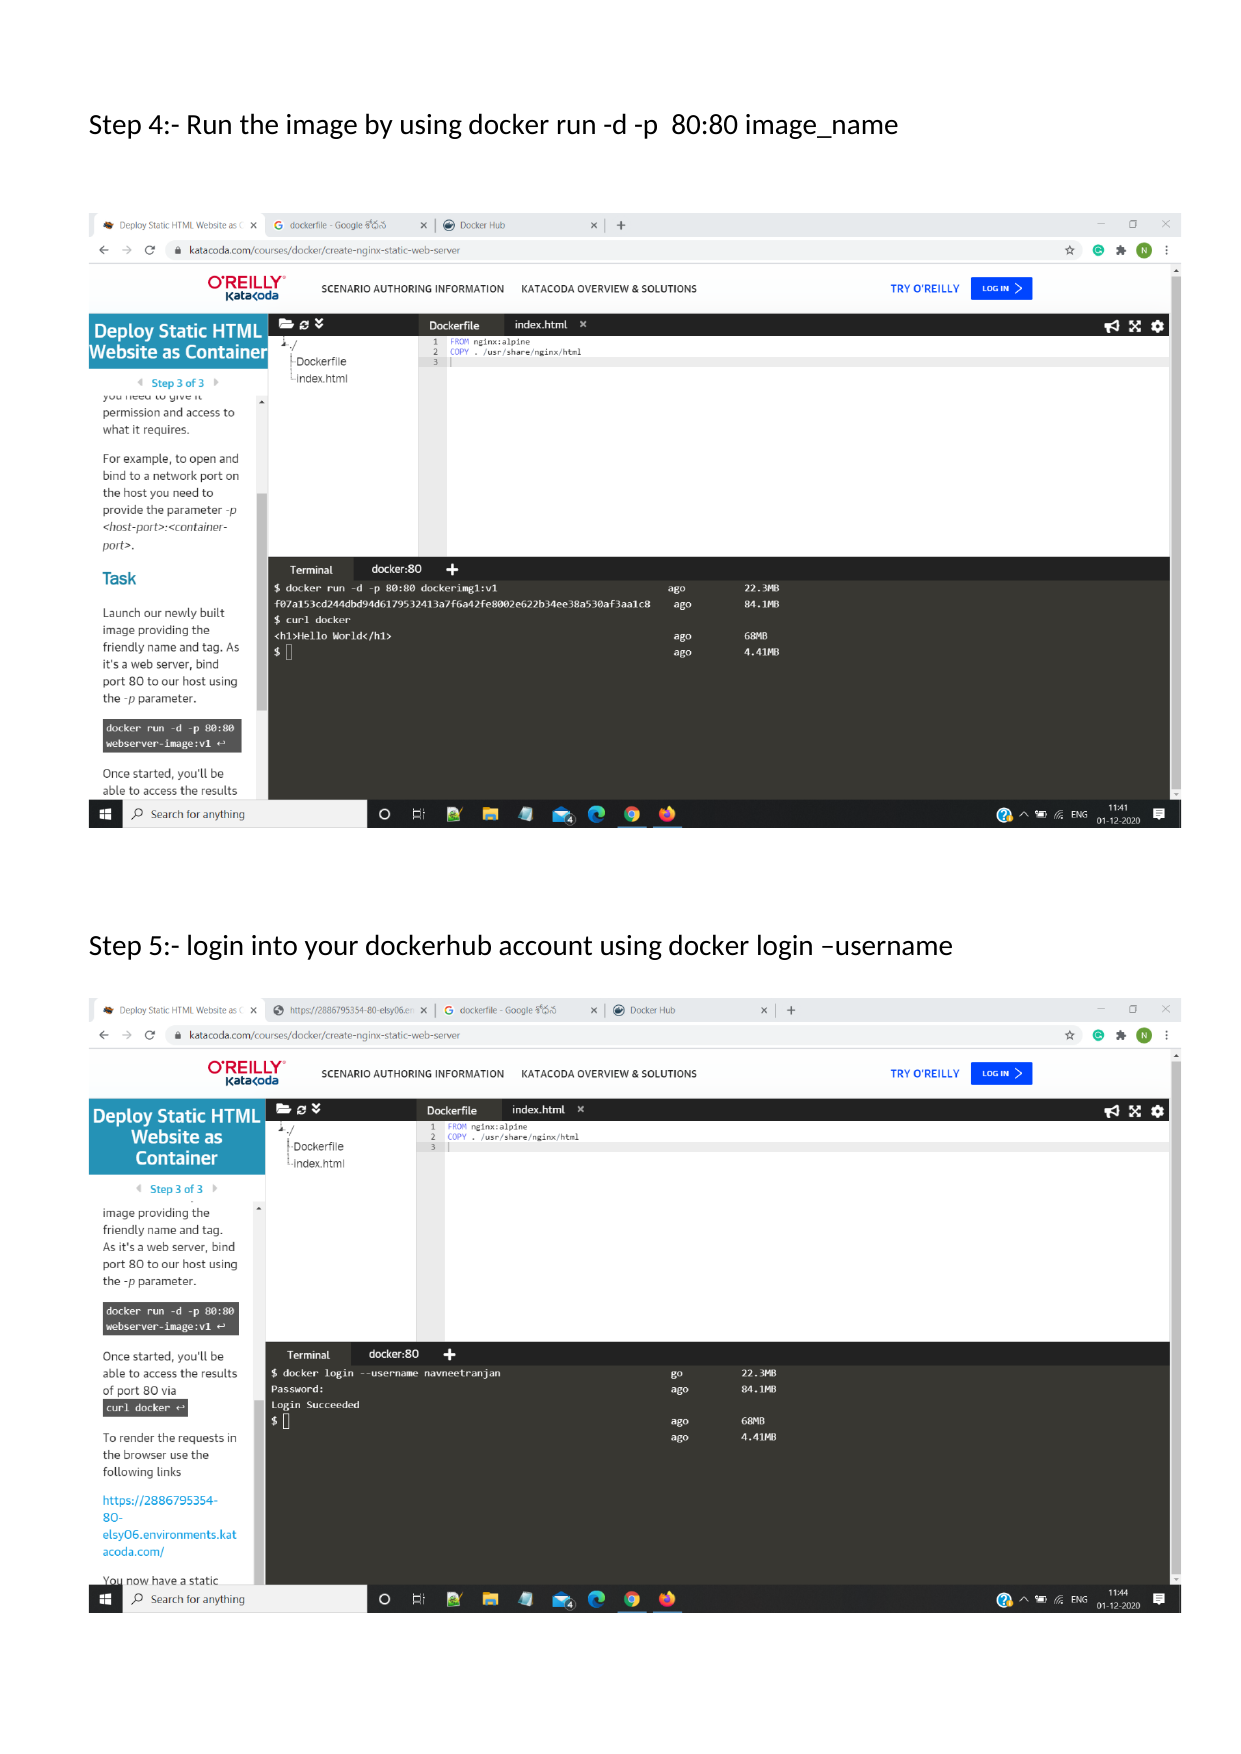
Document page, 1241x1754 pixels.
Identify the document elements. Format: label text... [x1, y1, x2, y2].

picture [88, 998, 1182, 1613]
text Step 4:- Run the image by using docker run -d -p 80:80 image_name [89, 106, 1181, 142]
picture [88, 213, 1182, 828]
text Step 5:- login into your dockerhub account using docker login –username [89, 927, 1181, 963]
